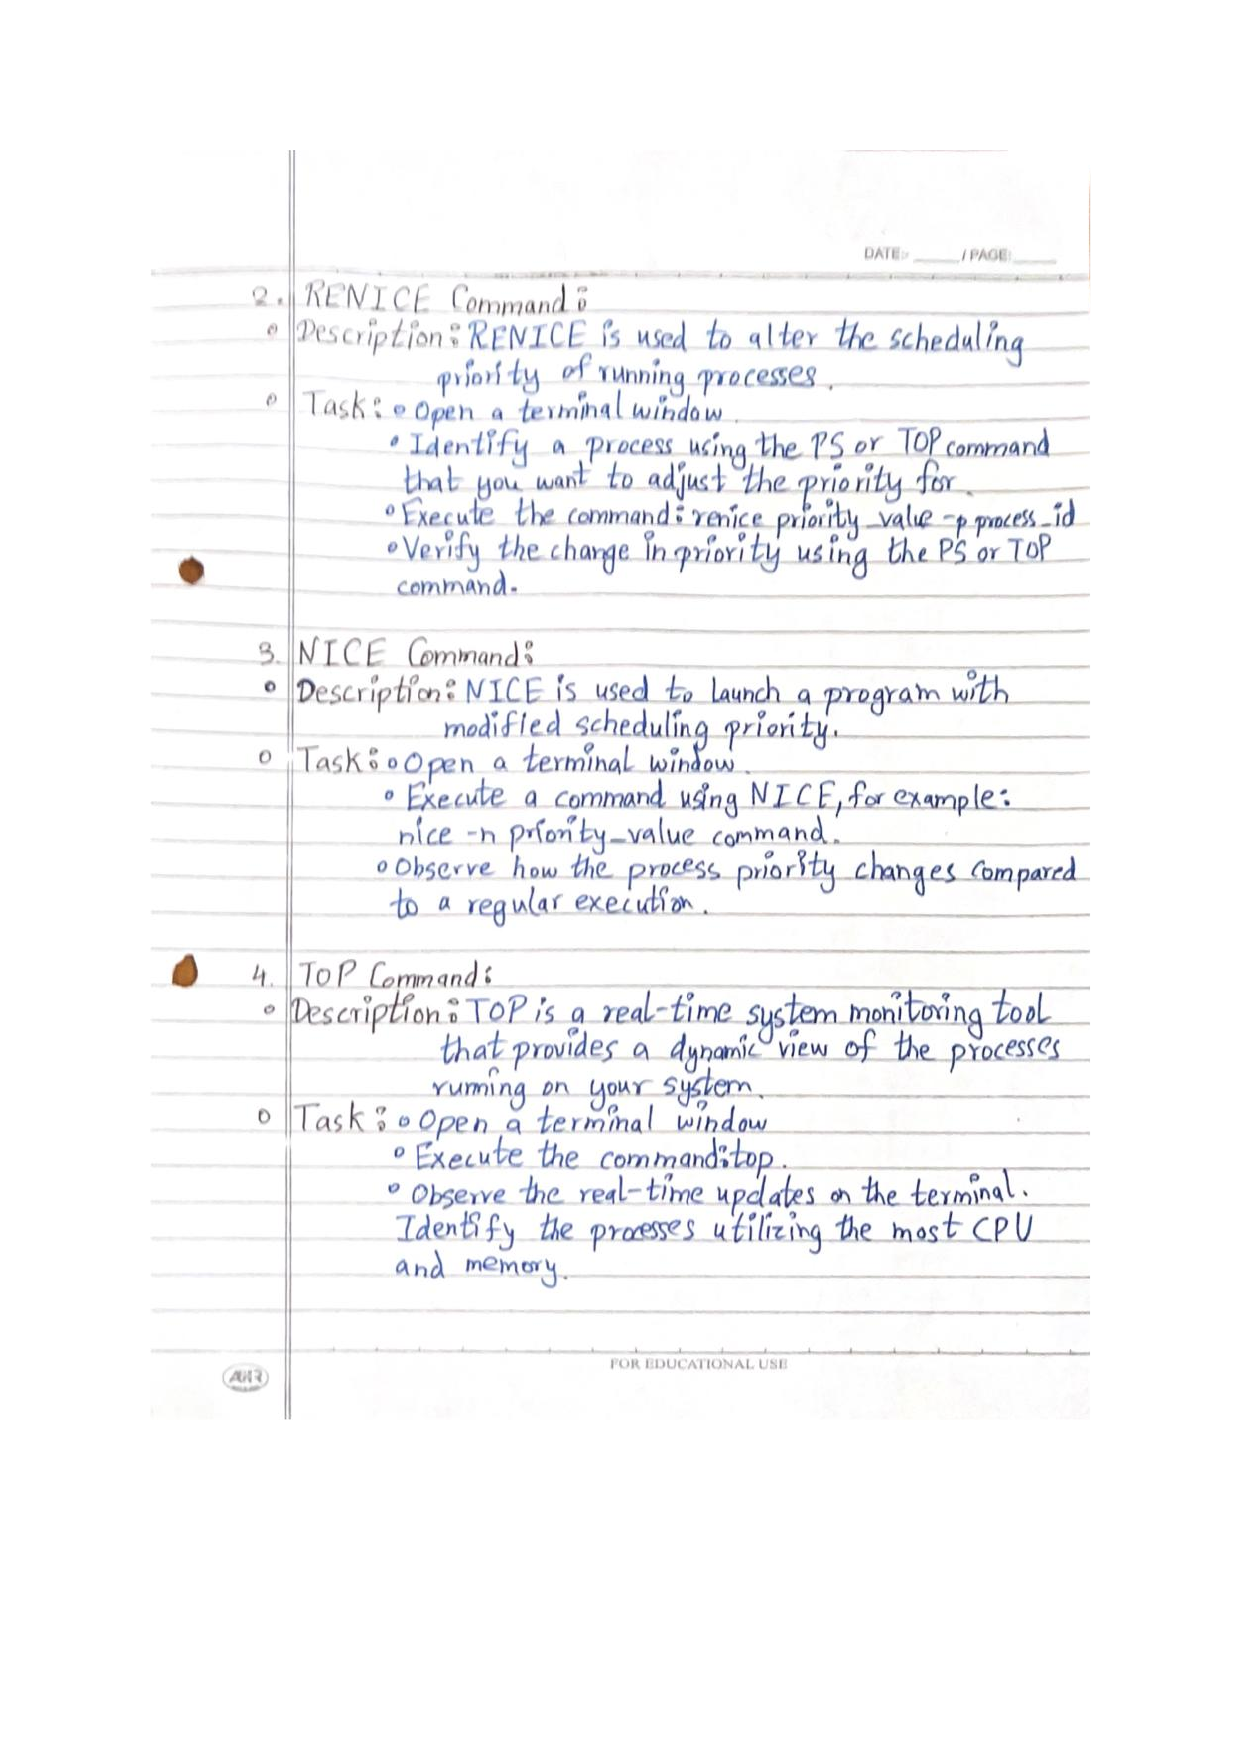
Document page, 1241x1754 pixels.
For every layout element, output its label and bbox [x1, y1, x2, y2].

picture [150, 150, 1091, 1420]
